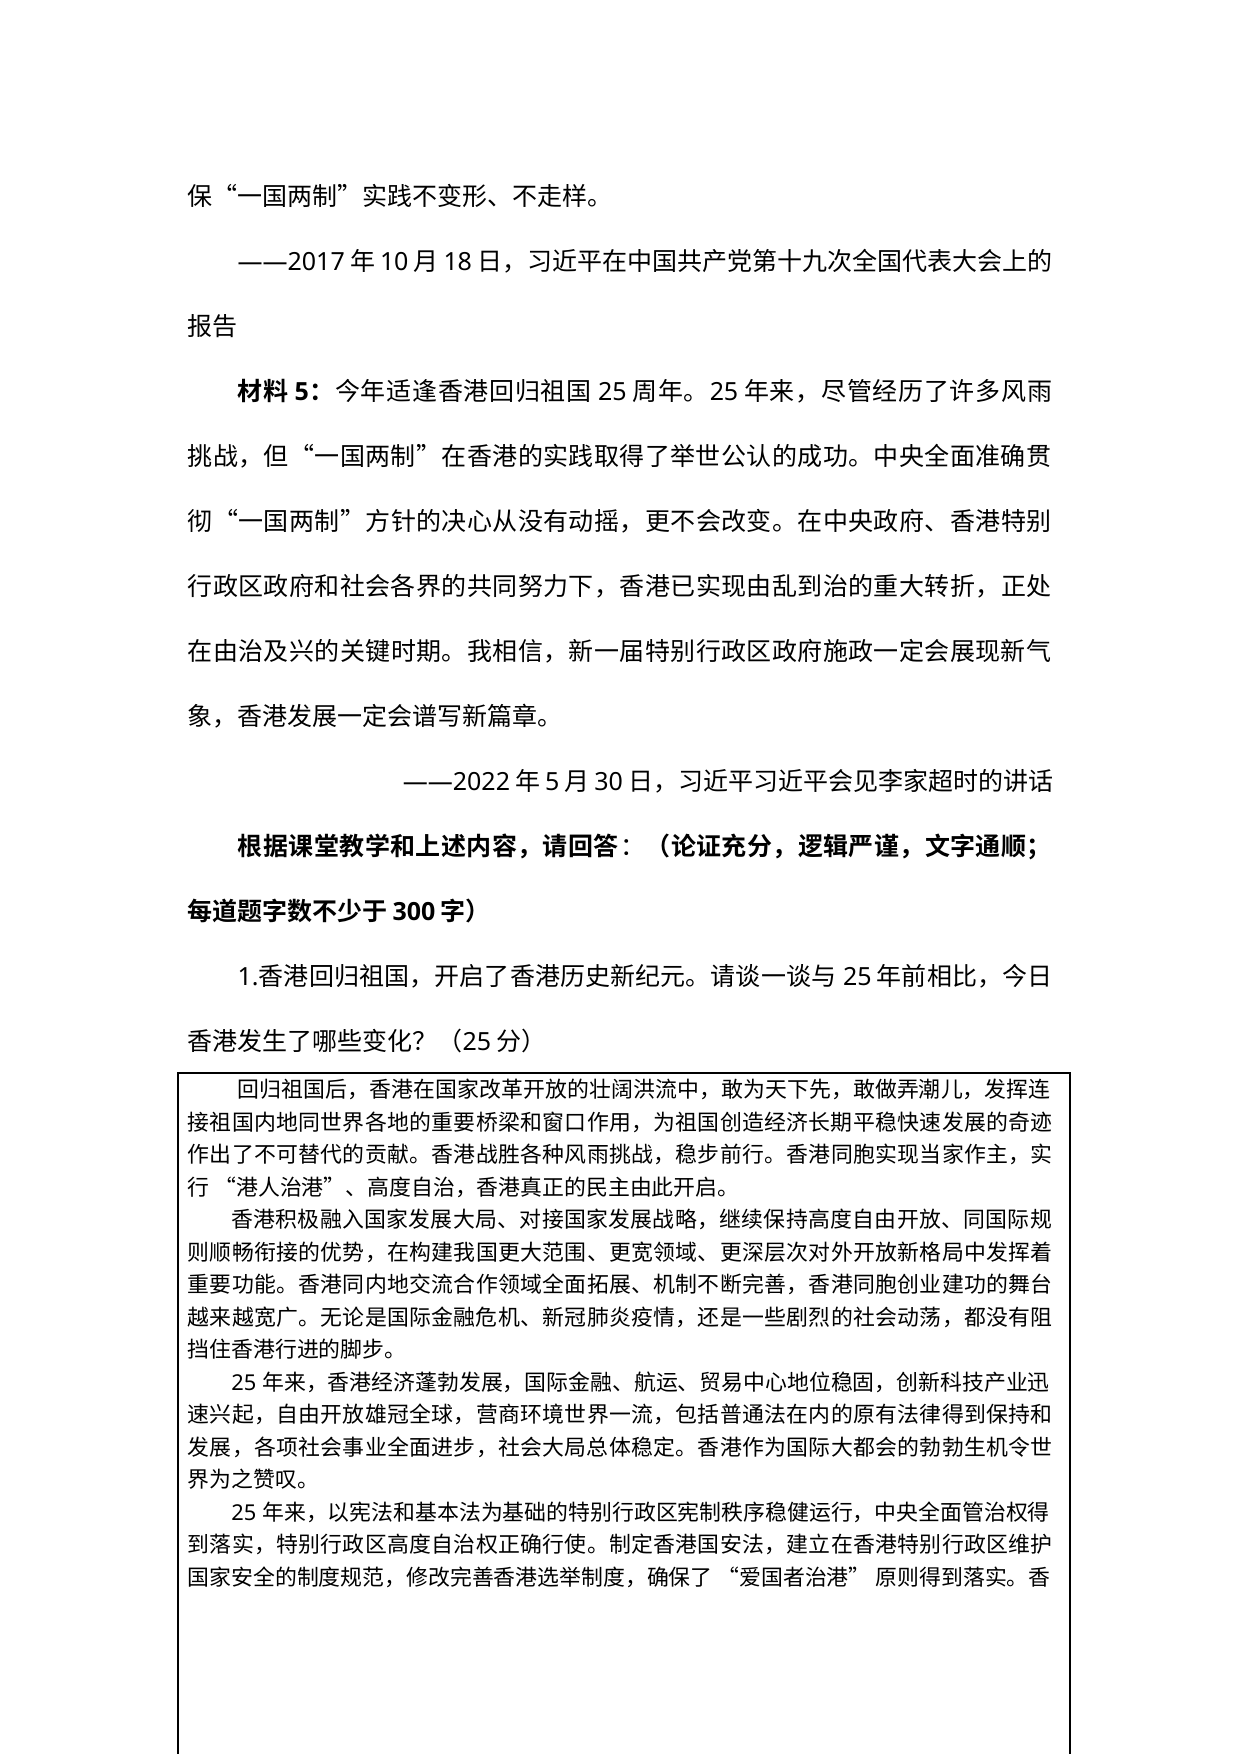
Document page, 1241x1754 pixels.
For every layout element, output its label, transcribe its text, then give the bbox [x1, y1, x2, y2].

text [187, 1494, 1053, 1592]
text 香港积极融入国家发展大局、对接国家发展战略，继续保持高度自由开放、同国际规则顺畅衔接的优势，在构建我国更大范围、更宽领域、更深层次对外开放新格局中发挥着重要功能。香港同内地交流合作领域全面拓展、机制不断完善，香港同胞创业建功的舞台越来越宽广。无论是国际金融危机、新冠肺炎疫情，还是一些剧烈的社会动荡，都没有阻挡住香港行进的脚步。 [187, 1202, 1053, 1364]
text 25 年来，香港经济蓬勃发展，国际金融、航运、贸易中心地位稳固，创新科技产业迅速兴起，自由开放雄冠全球，营商环境世界一流，包括普通法在内的原有法律得到保持和发展，各项社会事业全面进步，社会大局总体稳定。香港作为国际大都会的勃勃生机令世界为之赞叹。 [187, 1364, 1053, 1494]
text 材料5：今年适逢香港回归祖国25周年。25年来，尽管经历了许多风雨挑战，但“一国两制”在香港的实践取得了举世公认的成功。中央全面准确贯彻“一国两制”方针的决心从没有动摇，更不会改变。在中央政府、香港特别行政区政府和社会各界的共同努力下，香港已实现由乱到治的重大转折，正处在由治及兴的关键时期。我相信，新一届特别行政区政府施政一定会展现新气象，香港发展一定会谱写新篇章。 [187, 357, 1053, 747]
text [187, 162, 1053, 227]
text 根据课堂教学和上述内容，请回答：（论证充分，逻辑严谨，文字通顺；每道题字数不少于300字） [187, 812, 1053, 942]
text 1.香港回归祖国，开启了香港历史新纪元。请谈一谈与25年前相比，今日香港发生了哪些变化？（25分） [187, 942, 1053, 1072]
text ——2022年5月30日，习近平习近平会见李家超时的讲话 [187, 747, 1053, 812]
text 回归祖国后，香港在国家改革开放的壮阔洪流中，敢为天下先，敢做弄潮儿，发挥连接祖国内地同世界各地的重要桥梁和窗口作用，为祖国创造经济长期平稳快速发展的奇迹作出了不可替代的贡献。香港战胜各种风雨挑战，稳步前行。香港同胞实现当家作主，实行 “港人治港”、高度自治，香港真正的民主由此开启。 [187, 1074, 1053, 1202]
text ——2017年10月18日，习近平在中国共产党第十九次全国代表大会上的报告 [187, 227, 1053, 357]
